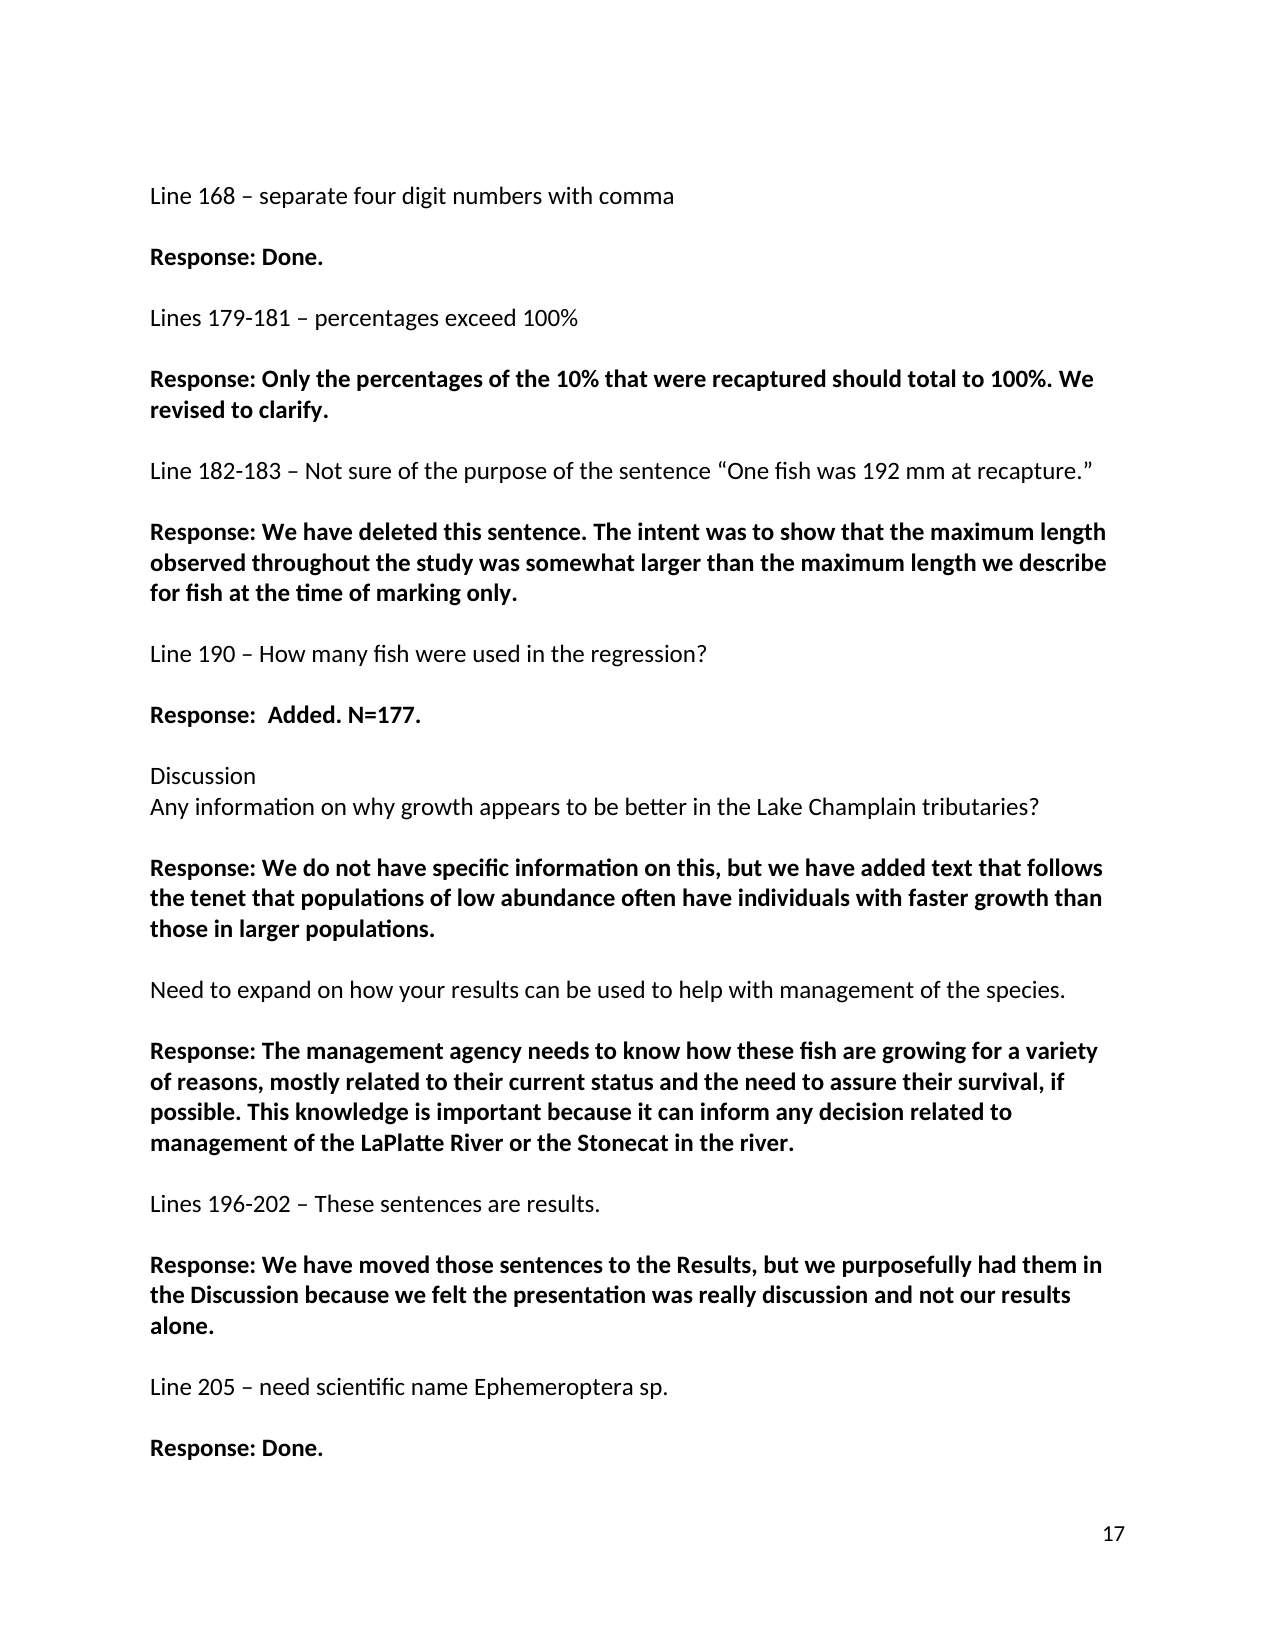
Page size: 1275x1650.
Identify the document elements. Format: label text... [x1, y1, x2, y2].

text Response: We do not have specific information on this, but we have added text that follows the tenet that populations of low abundance often have individuals with faster growth than those in larger populations. [150, 852, 1125, 943]
text Response: We have deleted this sentence. The intent was to show that the maximum length observed throughout the study was somewhat larger than the maximum length we describe for fish at the time of marking only. [150, 516, 1125, 638]
text Response: Done. Lines 179-181 – percentages exceed 100% [150, 242, 1125, 333]
text Response: Done. [150, 1432, 1125, 1462]
text Discussion Any information on why growth appears to be better in the Lake Champlain tributaries? [150, 730, 1125, 852]
text Line 182-183 – Not sure of the purpose of the sentence “One fish was 192 mm at recapture.” [150, 455, 1125, 486]
text Line 205 – need scientific name Ephemeroptera sp. [150, 1340, 1125, 1401]
text Response: Only the percentages of the 10% that were recaptured should total to 100%. We revised to clarify. [150, 364, 1125, 425]
text Response: Added. N=177. [150, 699, 1125, 730]
text Line 168 – separate four digit numbers with comma [150, 150, 1125, 211]
text Line 190 – How many fish were used in the regression? [150, 638, 1125, 669]
text Lines 196-202 – These sentences are results. [150, 1157, 1125, 1218]
text Need to expand on how your results can be used to help with management of the species. [150, 943, 1125, 1035]
text Response: The management agency needs to know how these fish are growing for a variety of reasons, mostly related to their current status and the need to assure their survival, if possible. This knowledge is important because it can inform any decision related to management of the LaPlatte River or the Stonecat in the river. [150, 1035, 1125, 1157]
text Response: We have moved those sentences to the Results, but we purposefully had them in the Discussion because we felt the presentation was really discussion and not our results alone. [150, 1249, 1125, 1340]
